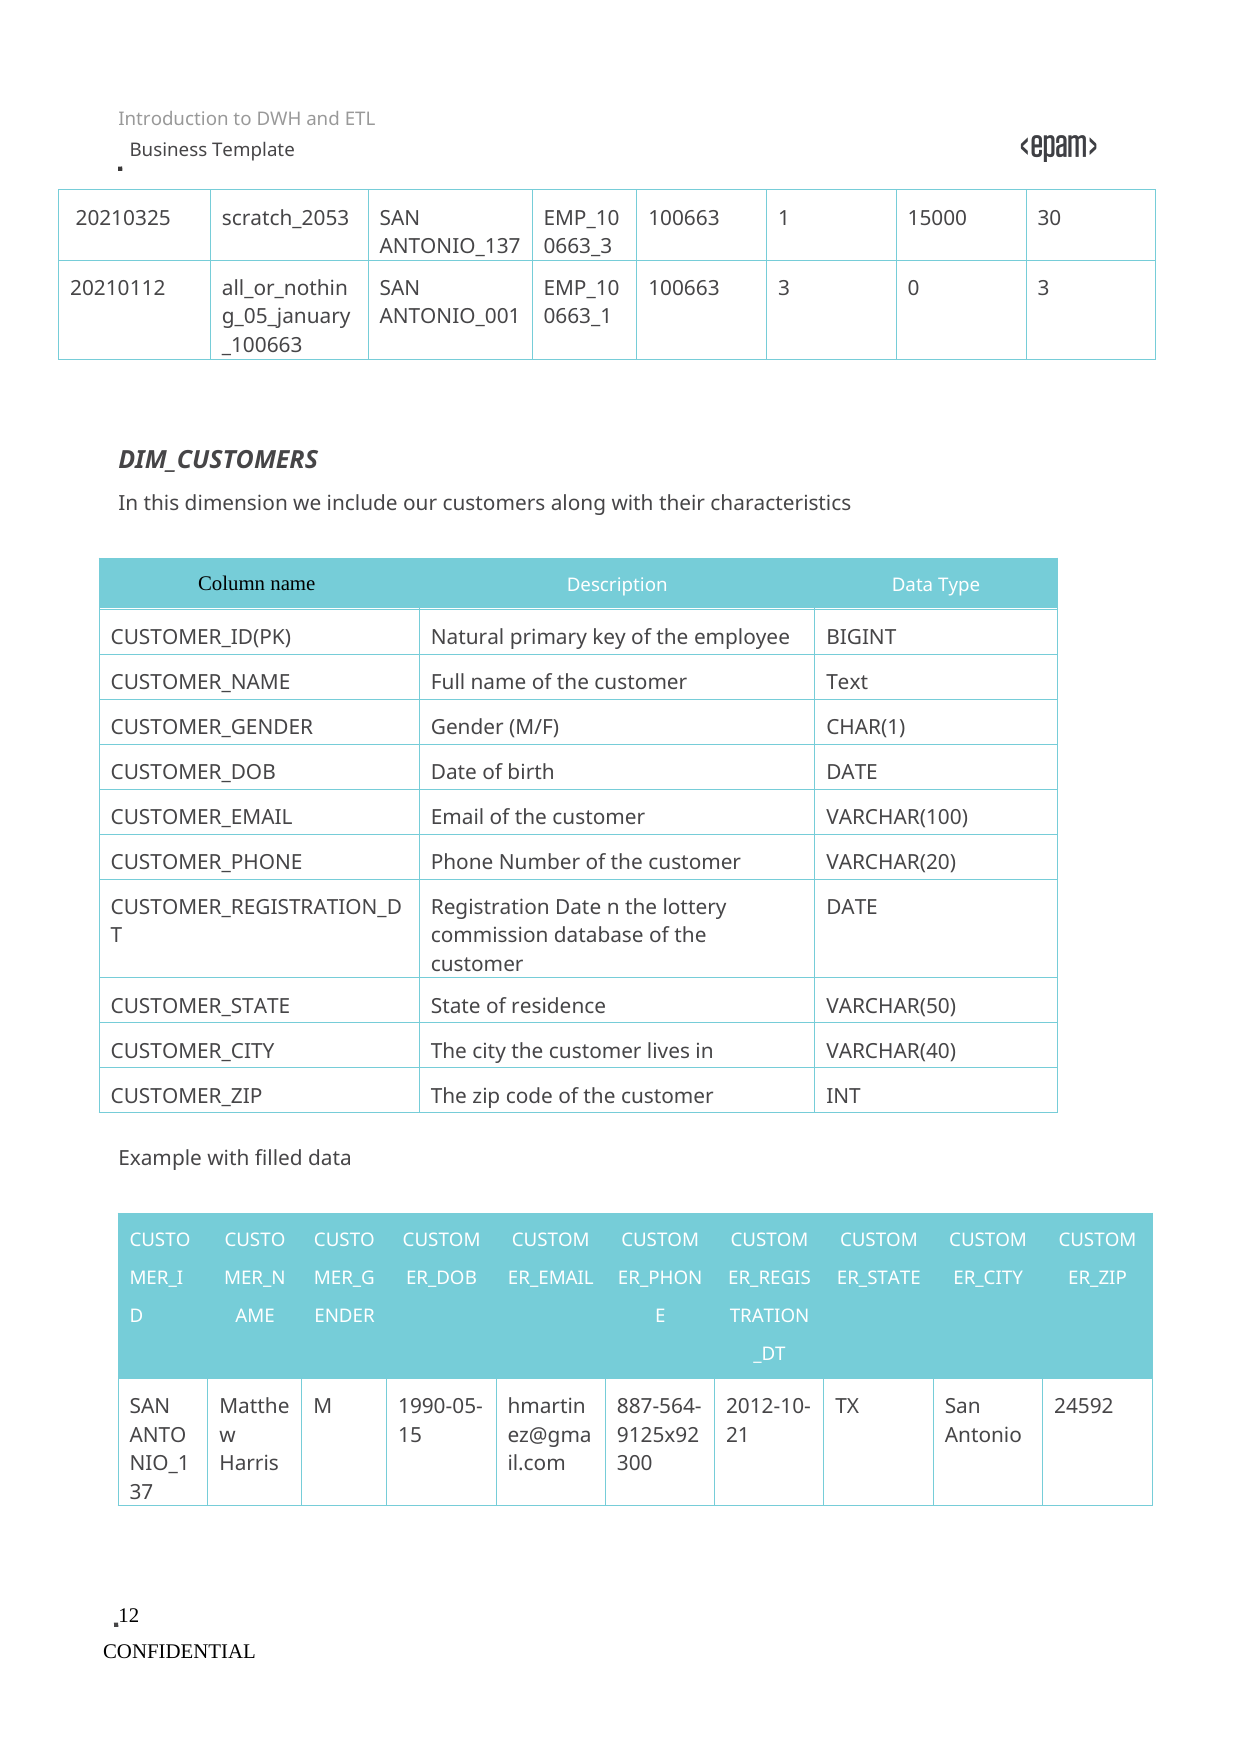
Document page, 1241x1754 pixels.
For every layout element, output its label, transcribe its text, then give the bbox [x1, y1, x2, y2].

table_header CUSTOMER_PHONE [606, 1214, 714, 1378]
table_cell TX [824, 1379, 933, 1505]
table_header CUSTOMER_CITY [934, 1214, 1042, 1378]
text Example with filled data [118, 774, 1152, 1171]
table_header CUSTOMER_STATE [824, 1214, 933, 1378]
table_cell hmartinez@gmail.com [497, 1379, 605, 1505]
table_header CUSTOMER_DOB [387, 1214, 496, 1378]
table_header CUSTOMER_ID [119, 1214, 207, 1378]
table_cell San Antonio [934, 1379, 1042, 1505]
table_header CUSTOMER_ZIP [1043, 1214, 1152, 1378]
table_cell 24592 [1043, 1379, 1152, 1505]
table_cell SAN ANTONIO_137 [119, 1379, 207, 1505]
table_cell Matthew Harris [208, 1379, 301, 1505]
text In this dimension we include our customers along with their characteristics [118, 488, 1152, 516]
table_cell 1990-05-15 [387, 1379, 496, 1505]
text DIM_CUSTOMERS [118, 441, 1152, 476]
table_cell M [302, 1379, 386, 1505]
table_cell 887-564-9125x92300 [606, 1379, 714, 1505]
table_cell 2012-10-21 [715, 1379, 823, 1505]
table_header CUSTOMER_NAME [208, 1214, 301, 1378]
table_header CUSTOMER_GENDER [302, 1214, 386, 1378]
table_header CUSTOMER_EMAIL [497, 1214, 605, 1378]
table_header CUSTOMER_REGISTRATION_DT [715, 1214, 823, 1378]
picture [1020, 135, 1097, 162]
